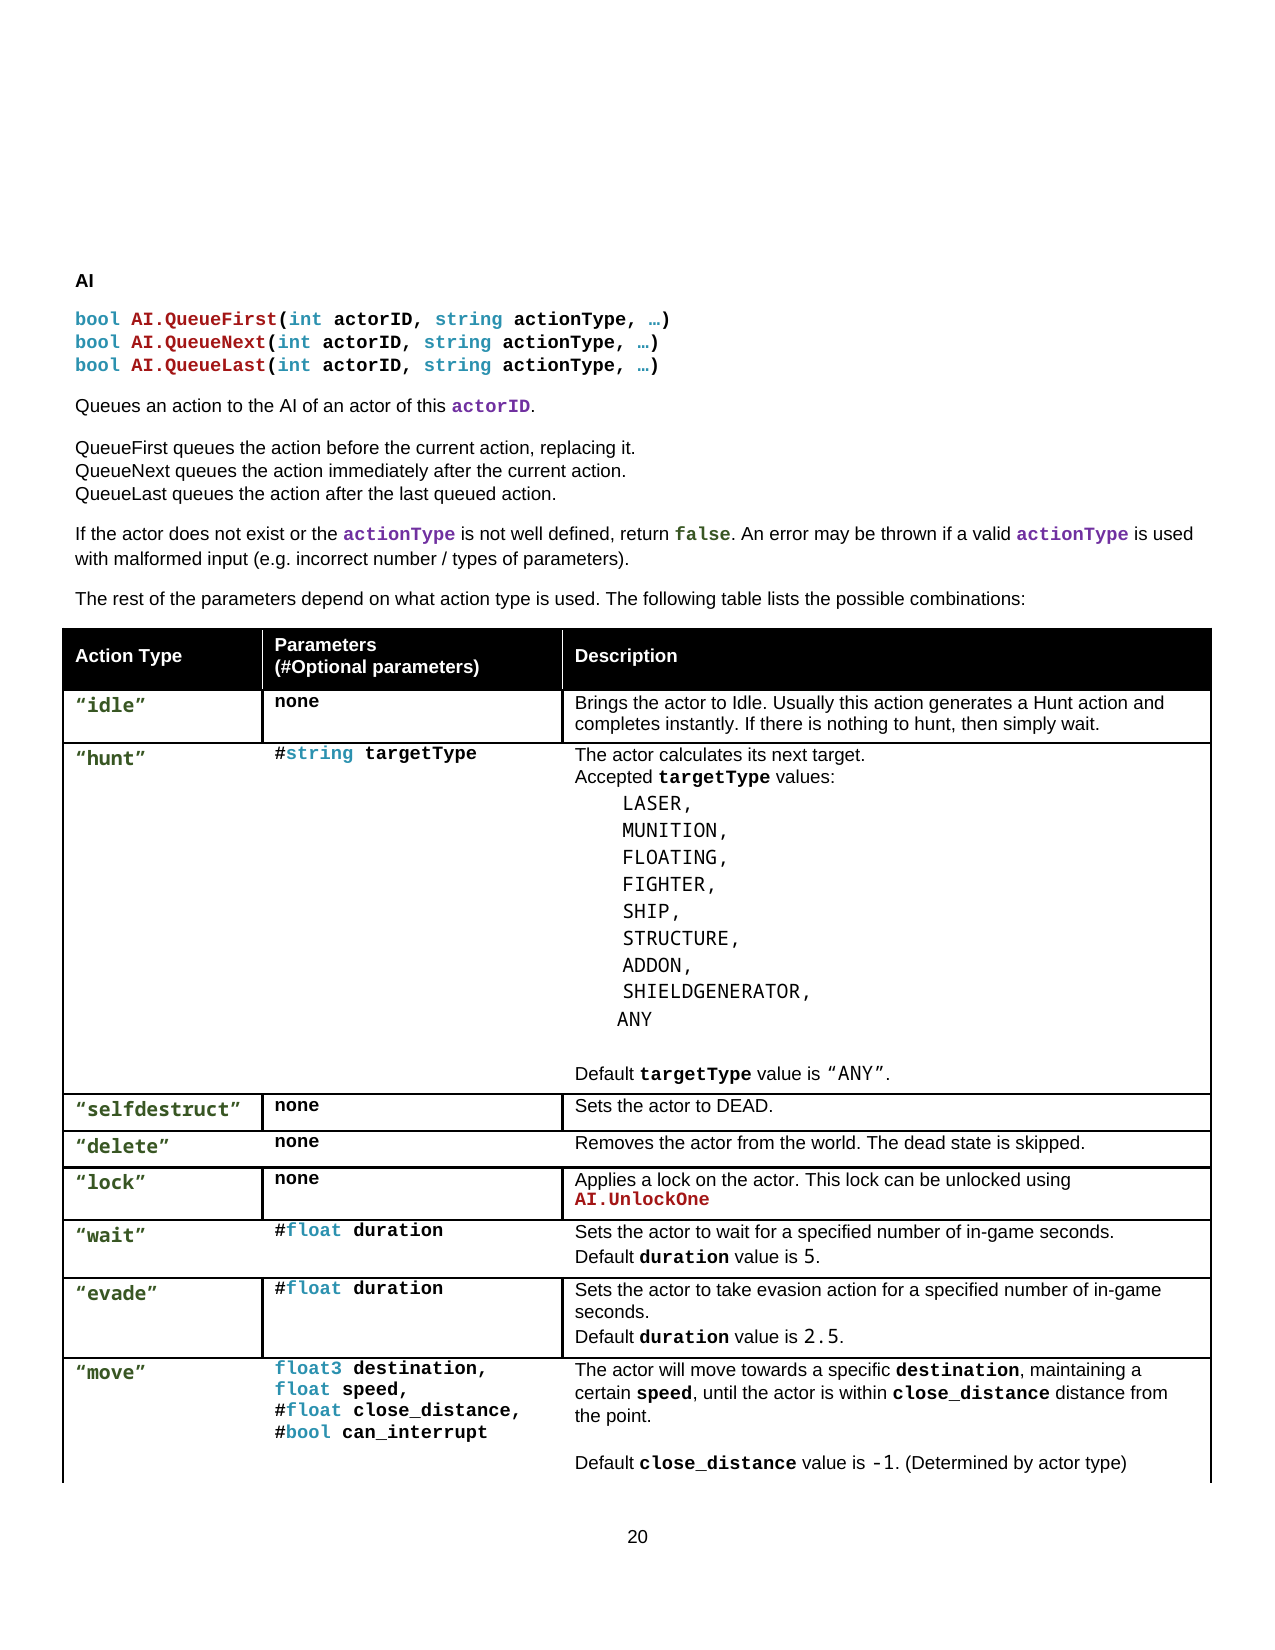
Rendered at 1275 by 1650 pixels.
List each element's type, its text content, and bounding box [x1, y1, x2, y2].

table_cell Applies a lock on the actor. This lock can be unlocked using AI.UnlockOne [564, 1169, 1210, 1219]
table_cell “delete” [64, 1132, 262, 1166]
table_cell none [263, 1132, 562, 1166]
table_cell none [264, 691, 561, 742]
table_cell “selfdestruct” [64, 1095, 261, 1130]
table_cell #float duration [264, 1279, 561, 1357]
table_cell “wait” [64, 1221, 262, 1277]
table_cell #float duration [263, 1221, 562, 1277]
table_cell #string targetType [263, 744, 562, 1093]
table_cell “evade” [64, 1279, 261, 1357]
table_cell “idle” [64, 691, 261, 742]
table_cell Sets the actor to wait for a specified number of in-game seconds. Default duration value is 5. [563, 1221, 1210, 1277]
table_header Action Type [64, 630, 262, 689]
table_cell none [264, 1095, 561, 1130]
table_cell Sets the actor to DEAD. [564, 1095, 1210, 1130]
table_cell Removes the actor from the world. The dead state is skipped. [563, 1132, 1210, 1166]
table_cell “lock” [64, 1169, 261, 1219]
table_cell “move” [64, 1359, 262, 1483]
table_cell “hunt” [64, 744, 262, 1093]
table_cell Sets the actor to take evasion action for a specified number of in-game seconds. Default duration value is 2.5. [564, 1279, 1210, 1357]
text If the actor does not exist or the actionType is not well defined, return false. An error may be thrown if a valid actionType is used with malformed input (e.g. incorrect number / types of parameters). [75, 523, 1200, 569]
text QueueFirst queues the action before the current action, replacing it. QueueNext queues the action immediately after the current action. QueueLast queues the action after the last queued action. [75, 437, 1200, 505]
text bool AI.QueueFirst(int actorID, string actionType, …) bool AI.QueueNext(int actorID, string actionType, …) bool AI.QueueLast(int actorID, string actionType, …) [75, 309, 1200, 377]
table_cell The actor calculates its next target. Accepted targetType values: LASER, MUNITION, FLOATING, FIGHTER, SHIP, STRUCTURE, ADDON, SHIELDGENERATOR, ANY Default targetType value is “ANY”. [563, 744, 1210, 1093]
text The rest of the parameters depend on what action type is used. The following table lists the possible combinations: [75, 588, 1200, 609]
table_cell Brings the actor to Idle. Usually this action generates a Hunt action and completes instantly. If there is nothing to hunt, then simply wait. [564, 691, 1210, 742]
table_header Parameters (#Optional parameters) [263, 630, 562, 689]
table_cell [563, 1359, 1210, 1483]
table_header Description [563, 630, 1210, 689]
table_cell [263, 1359, 562, 1483]
text Queues an action to the AI of an actor of this actorID. [75, 395, 1200, 418]
table_cell none [264, 1169, 561, 1219]
text AI [75, 270, 1200, 291]
